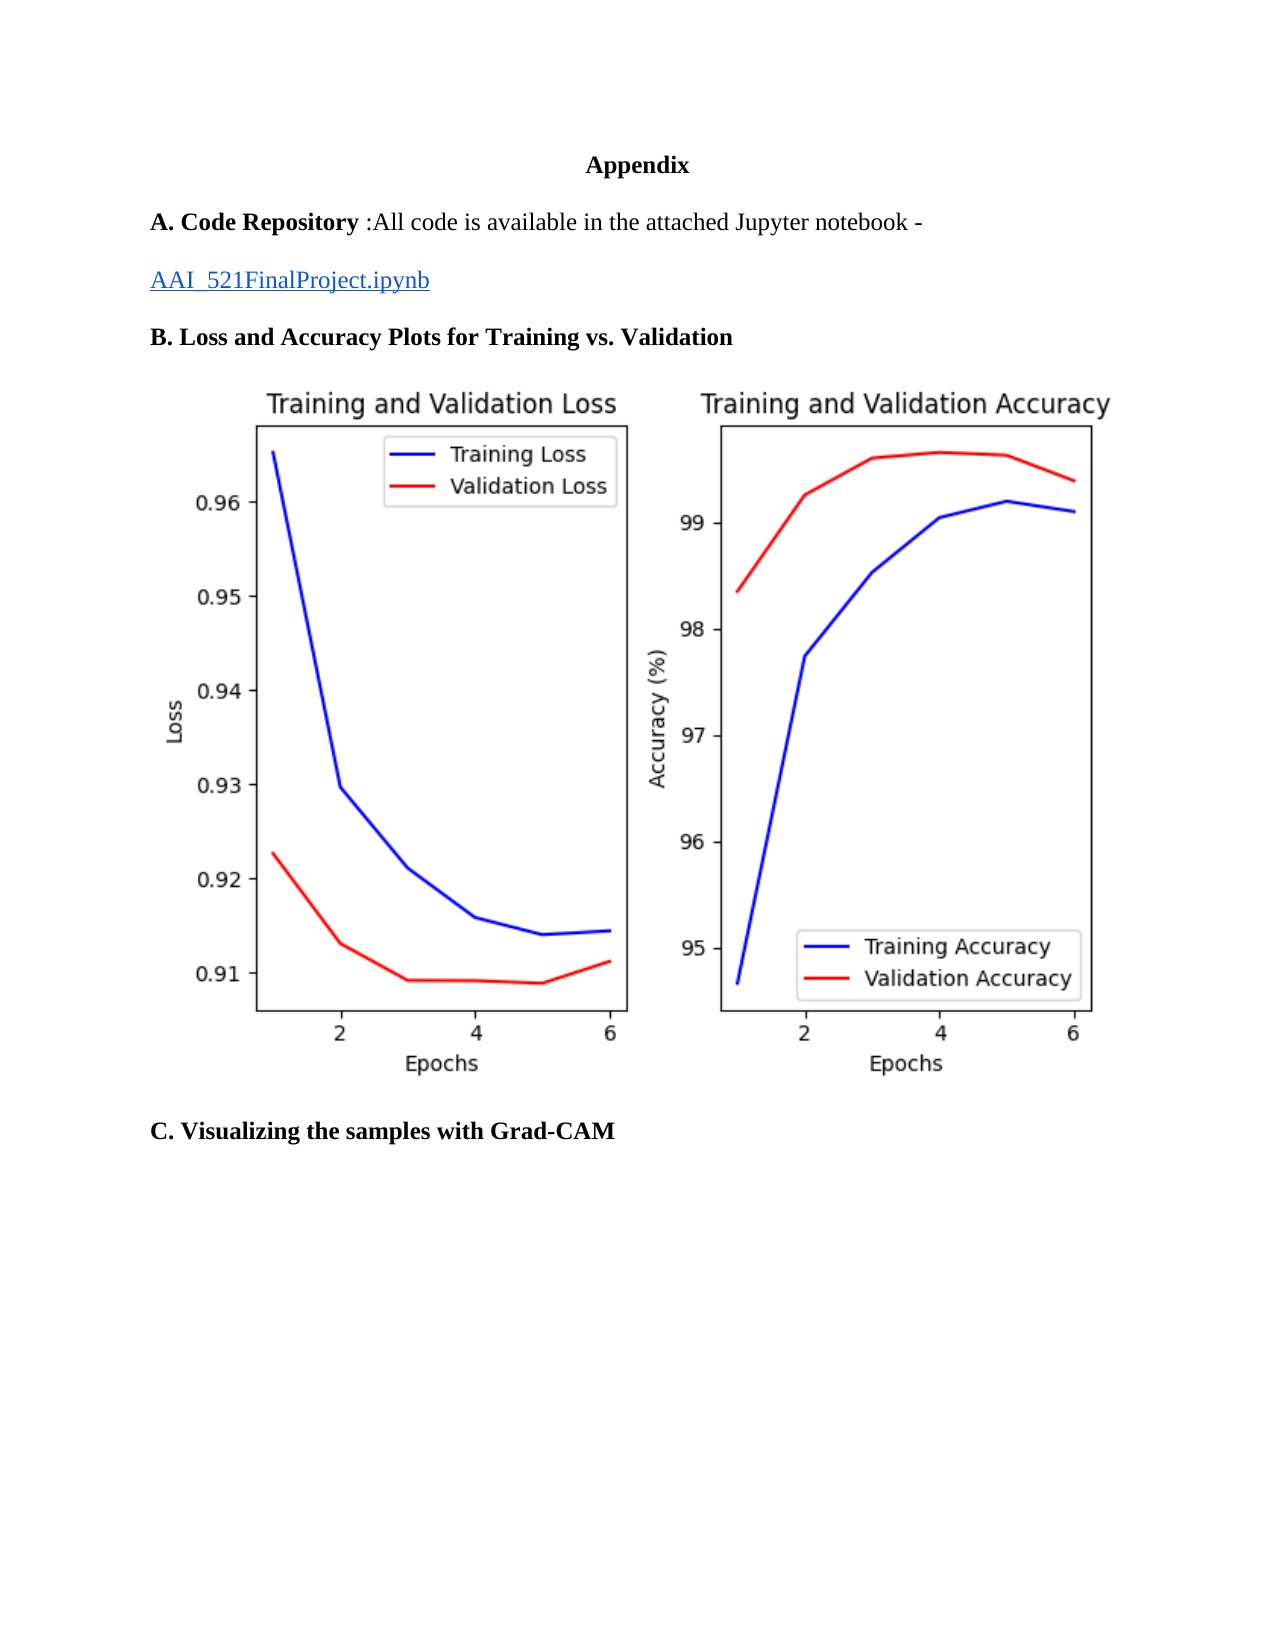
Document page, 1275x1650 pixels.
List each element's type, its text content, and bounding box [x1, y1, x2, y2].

picture [150, 377, 1125, 1091]
text B. Loss and Accuracy Plots for Training vs. Validation [150, 322, 1125, 377]
text C. Visualizing the samples with Grad-CAM [150, 1116, 1125, 1145]
subtitle Appendix [150, 150, 1125, 179]
text A. Code Repository :All code is available in the attached Jupyter notebook - AAI_521FinalProject.ipynb [150, 207, 1125, 294]
